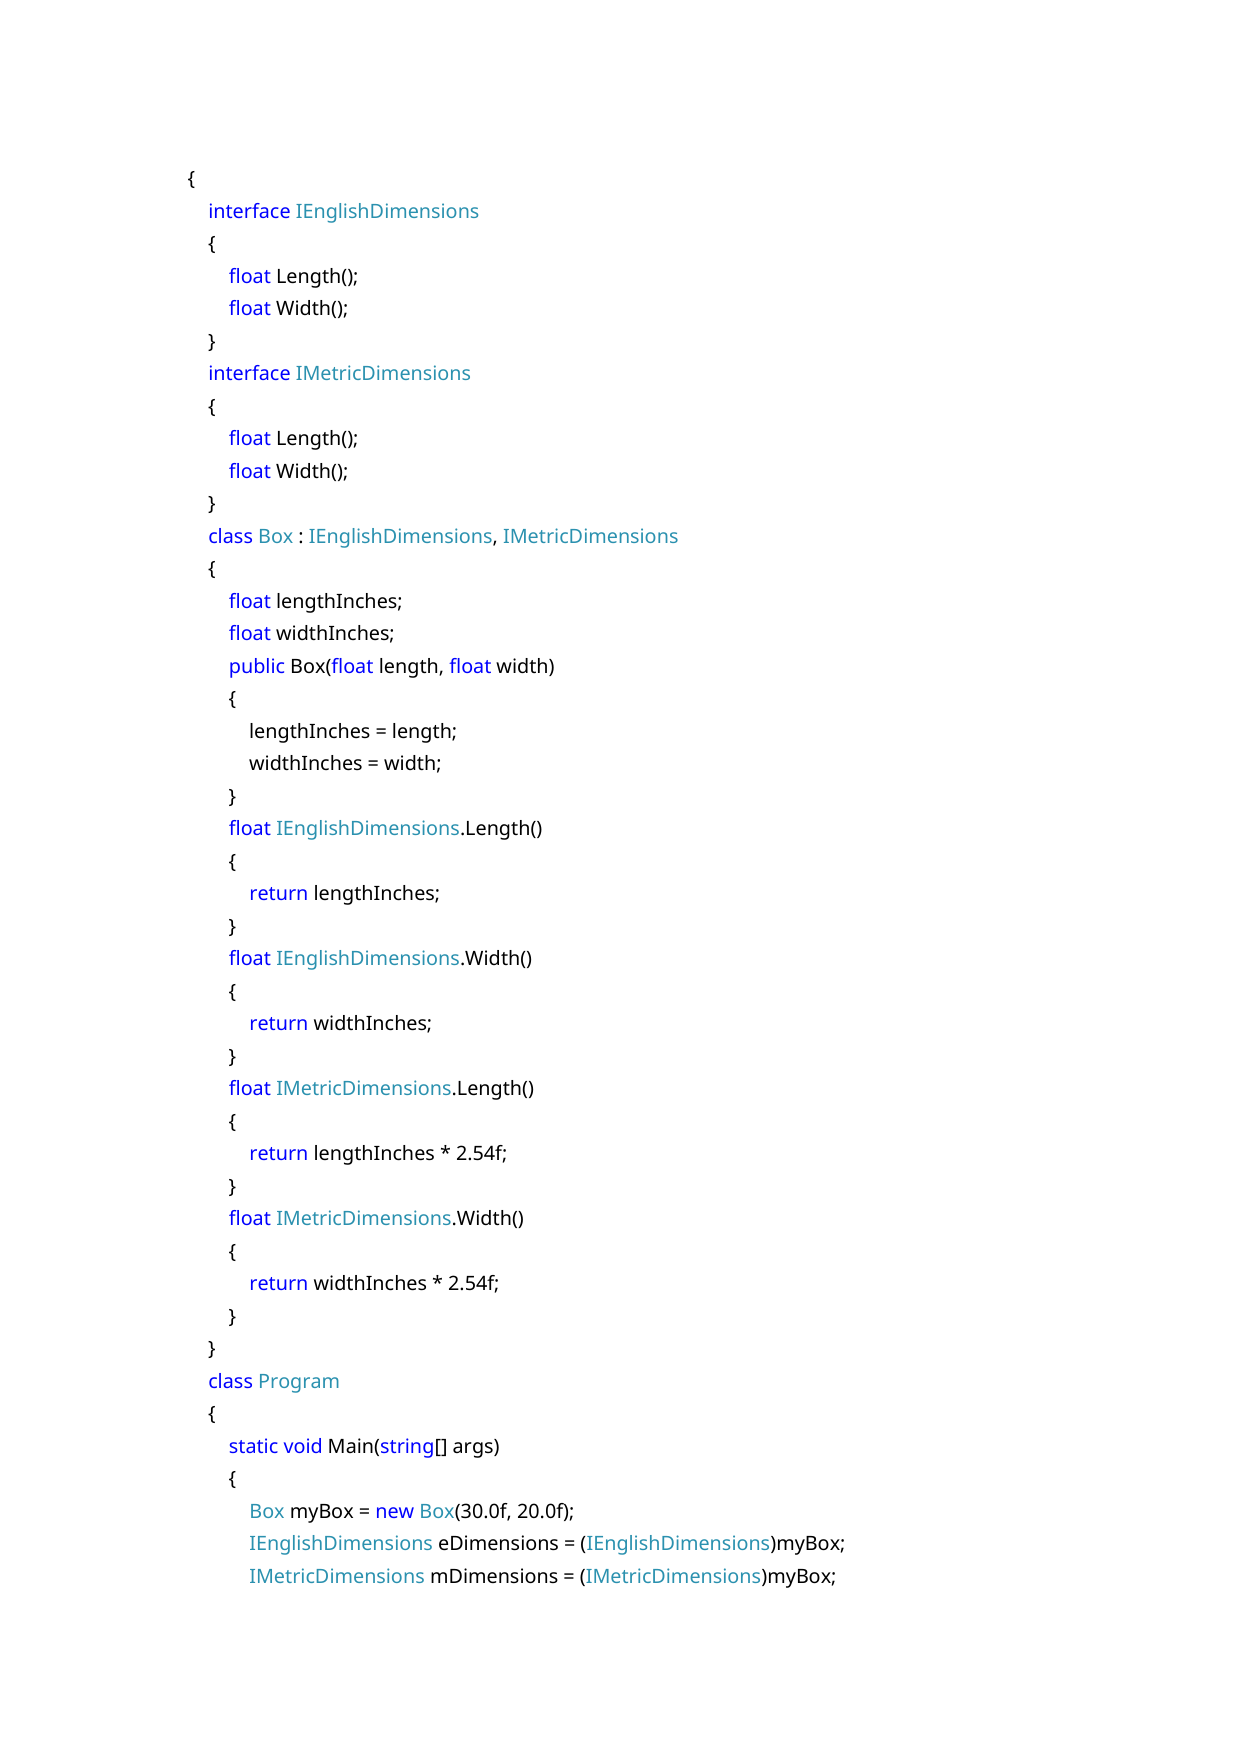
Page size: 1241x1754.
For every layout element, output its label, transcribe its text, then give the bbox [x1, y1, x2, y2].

text } [187, 1332, 1053, 1364]
text class Box : IEnglishDimensions, IMetricDimensions [187, 519, 1053, 552]
text float IEnglishDimensions.Length() [187, 812, 1053, 844]
text lengthInches = length; [187, 714, 1053, 747]
text float Length(); [187, 259, 1053, 292]
text } [187, 1299, 1053, 1332]
text Box myBox = new Box(30.0f, 20.0f); [187, 1494, 1053, 1527]
text { [187, 227, 1053, 259]
text float widthInches; [187, 617, 1053, 649]
text } [187, 1039, 1053, 1072]
text { [187, 682, 1053, 714]
text } [187, 487, 1053, 519]
text return widthInches * 2.54f; [187, 1267, 1053, 1299]
text static void Main(string[] args) [187, 1429, 1053, 1462]
text return lengthInches; [187, 877, 1053, 909]
text float Width(); [187, 292, 1053, 324]
text float IEnglishDimensions.Width() [187, 942, 1053, 974]
text { [187, 1104, 1053, 1137]
text float IMetricDimensions.Length() [187, 1072, 1053, 1104]
text float IMetricDimensions.Width() [187, 1202, 1053, 1234]
text } [187, 909, 1053, 942]
text float Length(); [187, 422, 1053, 454]
text { [187, 844, 1053, 877]
text } [187, 779, 1053, 812]
text } [187, 324, 1053, 357]
text } [187, 1169, 1053, 1202]
text return widthInches; [187, 1007, 1053, 1039]
text IEnglishDimensions eDimensions = (IEnglishDimensions)myBox; [187, 1527, 1053, 1559]
text { [187, 1234, 1053, 1267]
text { [187, 552, 1053, 584]
text { [187, 1462, 1053, 1494]
text interface IMetricDimensions [187, 357, 1053, 389]
text class Program [187, 1364, 1053, 1397]
text return lengthInches * 2.54f; [187, 1137, 1053, 1169]
text widthInches = width; [187, 747, 1053, 779]
text float lengthInches; [187, 584, 1053, 617]
text interface IEnglishDimensions [187, 194, 1053, 227]
text { [187, 389, 1053, 422]
text { [187, 1397, 1053, 1429]
text { [187, 162, 1053, 194]
text IMetricDimensions mDimensions = (IMetricDimensions)myBox; [187, 1559, 1053, 1592]
text float Width(); [187, 454, 1053, 487]
text { [187, 974, 1053, 1007]
text public Box(float length, float width) [187, 649, 1053, 682]
